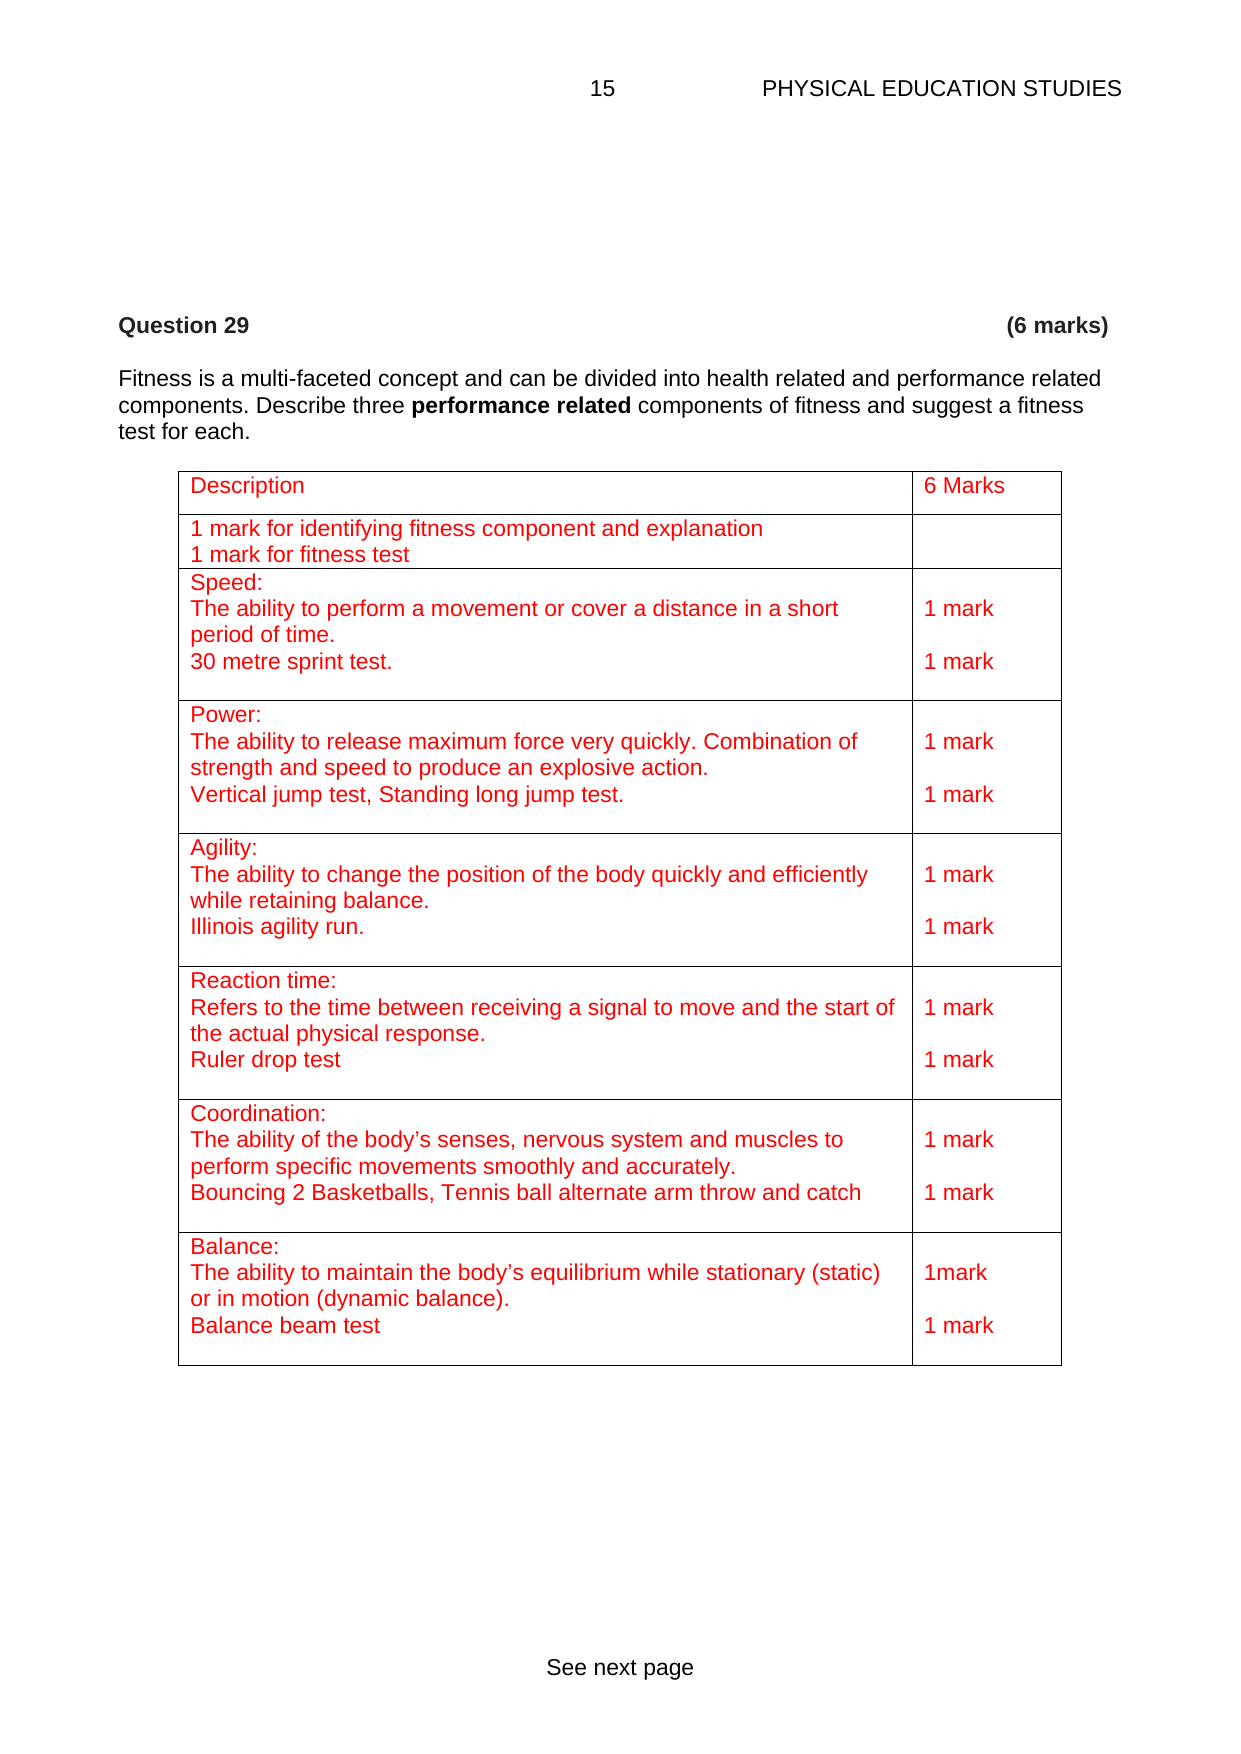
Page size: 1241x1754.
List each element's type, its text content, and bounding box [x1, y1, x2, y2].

table_cell Balance: The ability to maintain the body’s equilibrium while stationary (static) or in motion (dynamic balance). Balance beam test [179, 1233, 912, 1364]
table_cell Reaction time: Refers to the time between receiving a signal to move and the start of the actual physical response. Ruler drop test [179, 967, 912, 1099]
table_cell [913, 515, 1061, 568]
table_cell 1 mark 1 mark [913, 834, 1061, 966]
table_cell Power: The ability to release maximum force very quickly. Combination of strength and speed to produce an explosive action. Vertical jump test, Standing long jump test. [179, 701, 912, 833]
table_cell 1 mark 1 mark [913, 701, 1061, 833]
table_cell 1mark 1 mark [913, 1233, 1061, 1364]
text Question 29 (6 marks) [118, 312, 1114, 338]
table_cell Speed: The ability to perform a movement or cover a distance in a short period of time. 30 metre sprint test. [179, 569, 912, 700]
table_cell Coordination: The ability of the body’s senses, nervous system and muscles to perform specific movements smoothly and accurately. Bouncing 2 Basketballs, Tennis ball alternate arm throw and catch [179, 1100, 912, 1232]
table_cell Agility: The ability to change the position of the body quickly and efficiently while retaining balance. Illinois agility run. [179, 834, 912, 966]
table_header Description [179, 472, 912, 514]
table_header 6 Marks [913, 472, 1061, 514]
table_cell 1 mark 1 mark [913, 569, 1061, 700]
table_cell 1 mark 1 mark [913, 1100, 1061, 1232]
table_cell 1 mark for identifying fitness component and explanation 1 mark for fitness test [179, 515, 912, 568]
text Fitness is a multi-faceted concept and can be divided into health related and performance related components. Describe three performance related components of fitness and suggest a fitness test for each. [118, 365, 1114, 444]
table_cell 1 mark 1 mark [913, 967, 1061, 1099]
